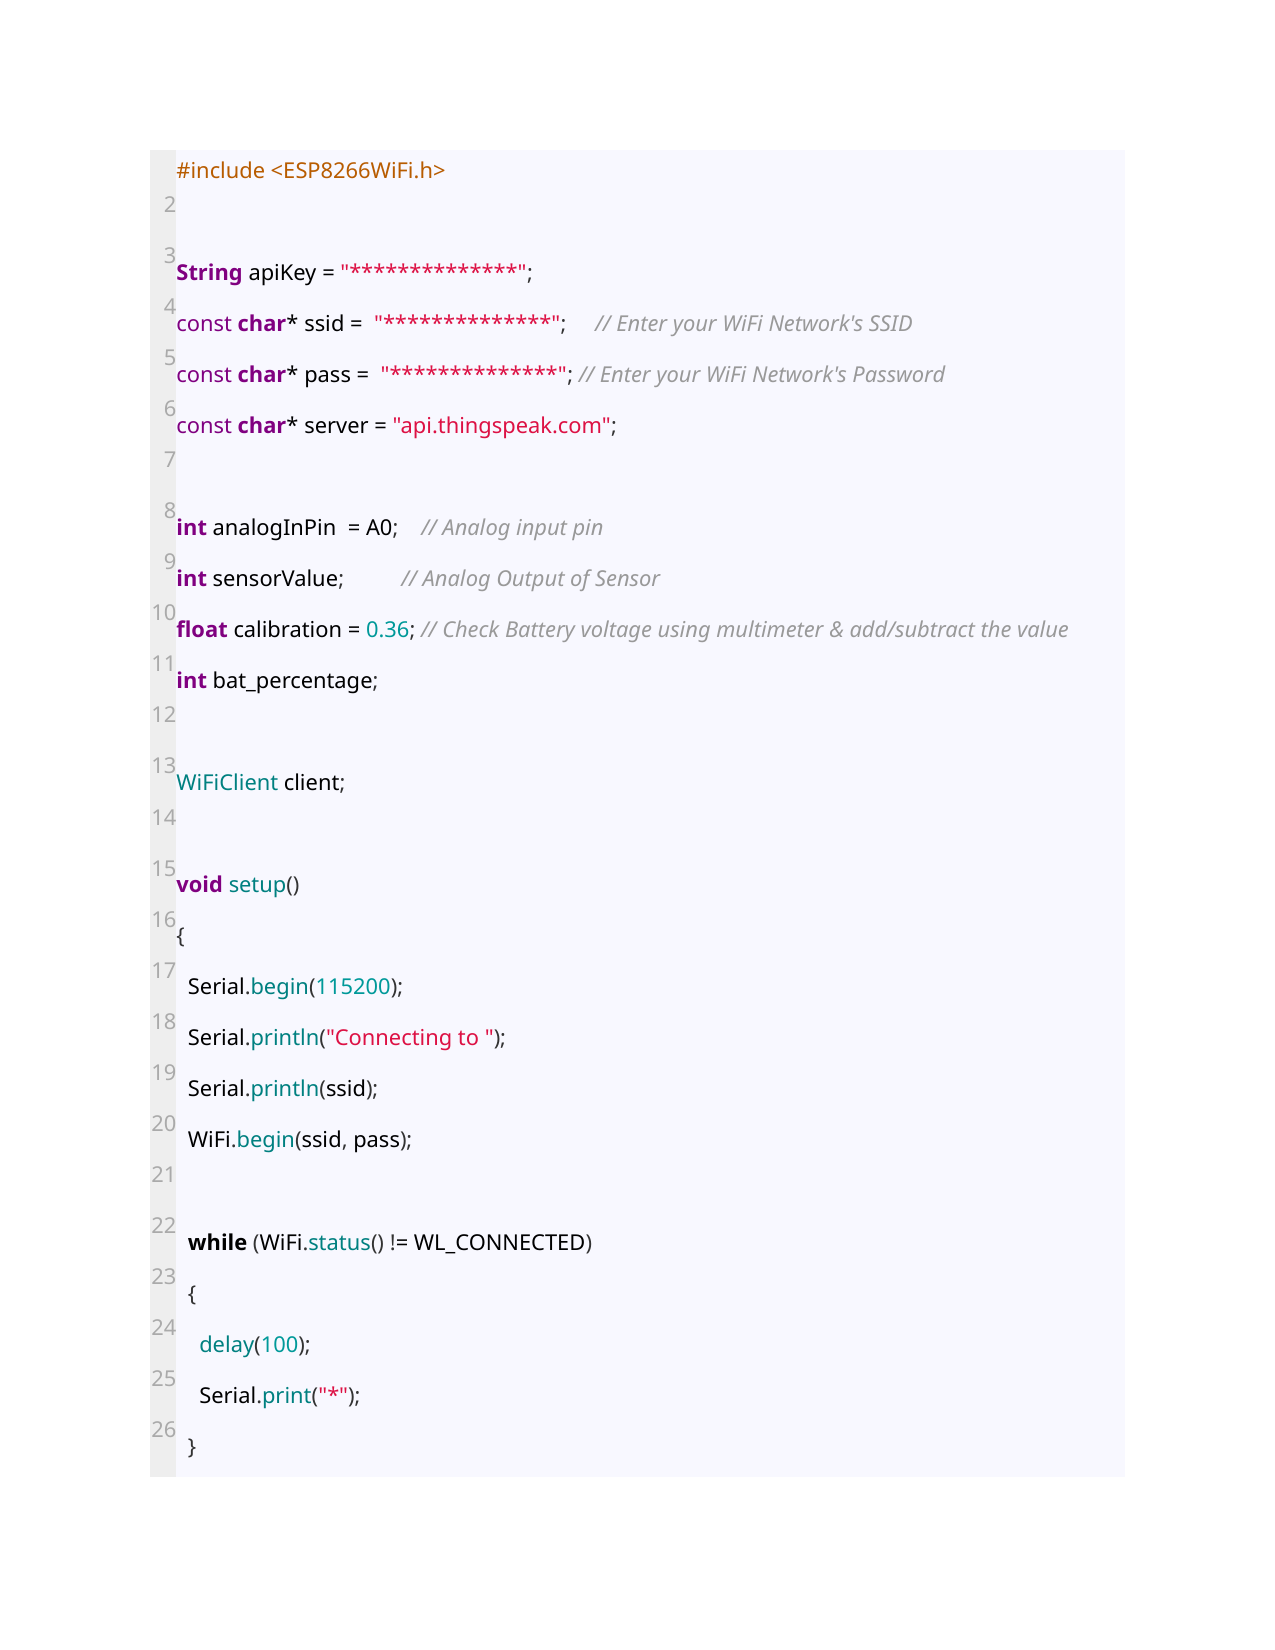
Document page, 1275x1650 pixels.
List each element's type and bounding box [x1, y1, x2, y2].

table_header [150, 150, 176, 1477]
table_header [176, 150, 1125, 1477]
